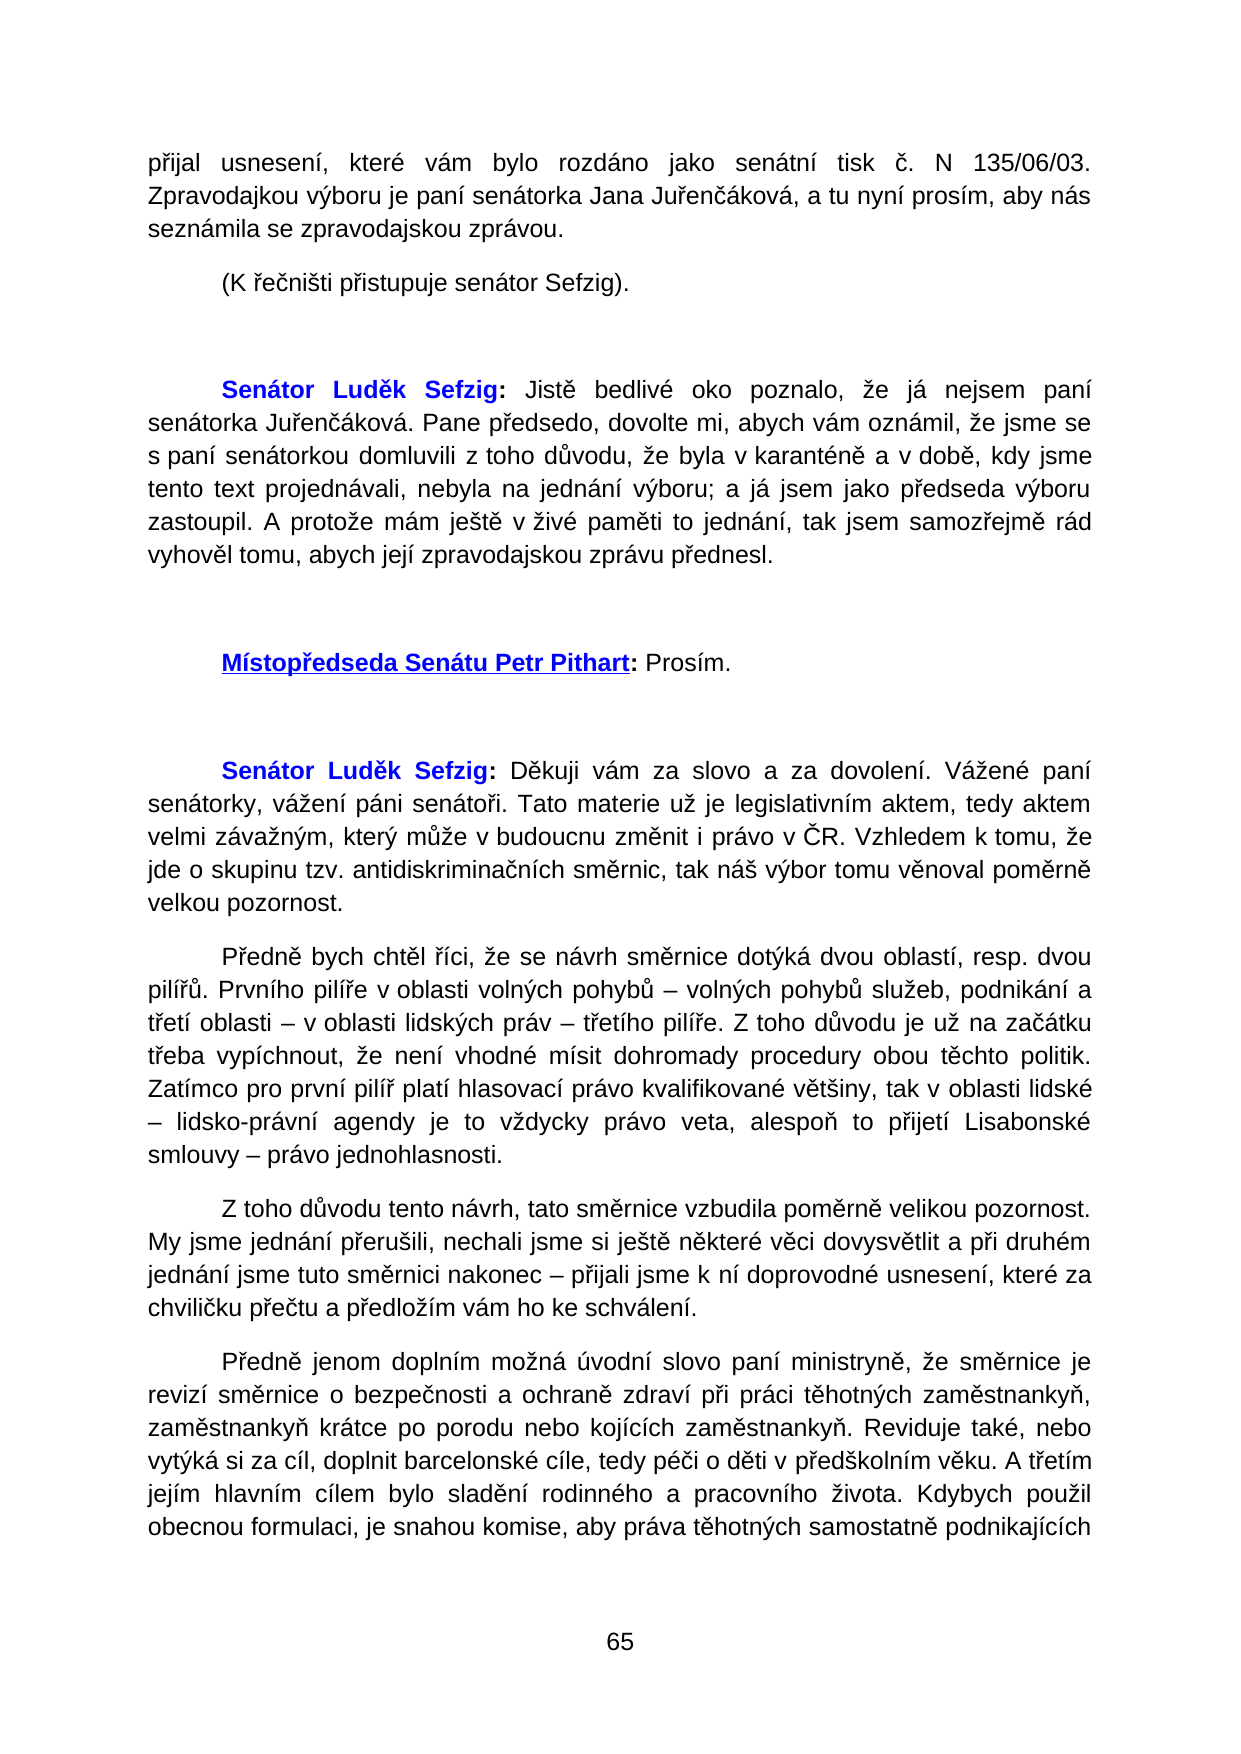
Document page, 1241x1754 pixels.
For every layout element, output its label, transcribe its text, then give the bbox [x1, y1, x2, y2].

text Z toho důvodu tento návrh, tato směrnice vzbudila poměrně velikou pozornost. My jsme jednání přerušili, nechali jsme si ještě některé věci dovysvětlit a při druhém jednání jsme tuto směrnici nakonec – přijali jsme k ní doprovodné usnesení, které za chviličku přečtu a předložím vám ho ke schválení. [148, 1194, 1093, 1321]
text Senátor Luděk Sefzig: Jistě bedlivé oko poznalo, že já nejsem paní senátorka Juřenčáková. Pane předsedo, dovolte mi, abych vám oznámil, že jsme se s paní senátorkou domluvili z toho důvodu, že byla v karanténě a v době, kdy jsme tento text projednávali, nebyla na jednání výboru; a já jsem jako předseda výboru zastoupil. A protože mám ještě v živé paměti to jednání, tak jsem samozřejmě rád vyhověl tomu, abych její zpravodajskou zprávu přednesl. [148, 375, 1093, 569]
text Senátor Luděk Sefzig: Děkuji vám za slovo a za dovolení. Vážené paní senátorky, vážení páni senátoři. Tato materie už je legislativním aktem, tedy aktem velmi závažným, který může v budoucnu změnit i právo v ČR. Vzhledem k tomu, že jde o skupinu tzv. antidiskriminačních směrnic, tak náš výbor tomu věnoval poměrně velkou pozornost. [148, 756, 1093, 917]
text Místopředseda Senátu Petr Pithart: Prosím. [148, 648, 1093, 677]
text (K řečništi přistupuje senátor Sefzig). [148, 267, 1093, 296]
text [148, 1347, 1093, 1540]
text Předně bych chtěl říci, že se návrh směrnice dotýká dvou oblastí, resp. dvou pilířů. Prvního pilíře v oblasti volných pohybů – volných pohybů služeb, podnikání a třetí oblasti – v oblasti lidských práv – třetího pilíře. Z toho důvodu je už na začátku třeba vypíchnout, že není vhodné mísit dohromady procedury obou těchto politik. Zatímco pro první pilíř platí hlasovací právo kvalifikované většiny, tak v oblasti lidské – lidsko-právní agendy je to vždycky právo veta, alespoň to přijetí Lisabonské smlouvy – právo jednohlasnosti. [148, 942, 1093, 1168]
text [148, 148, 1093, 242]
